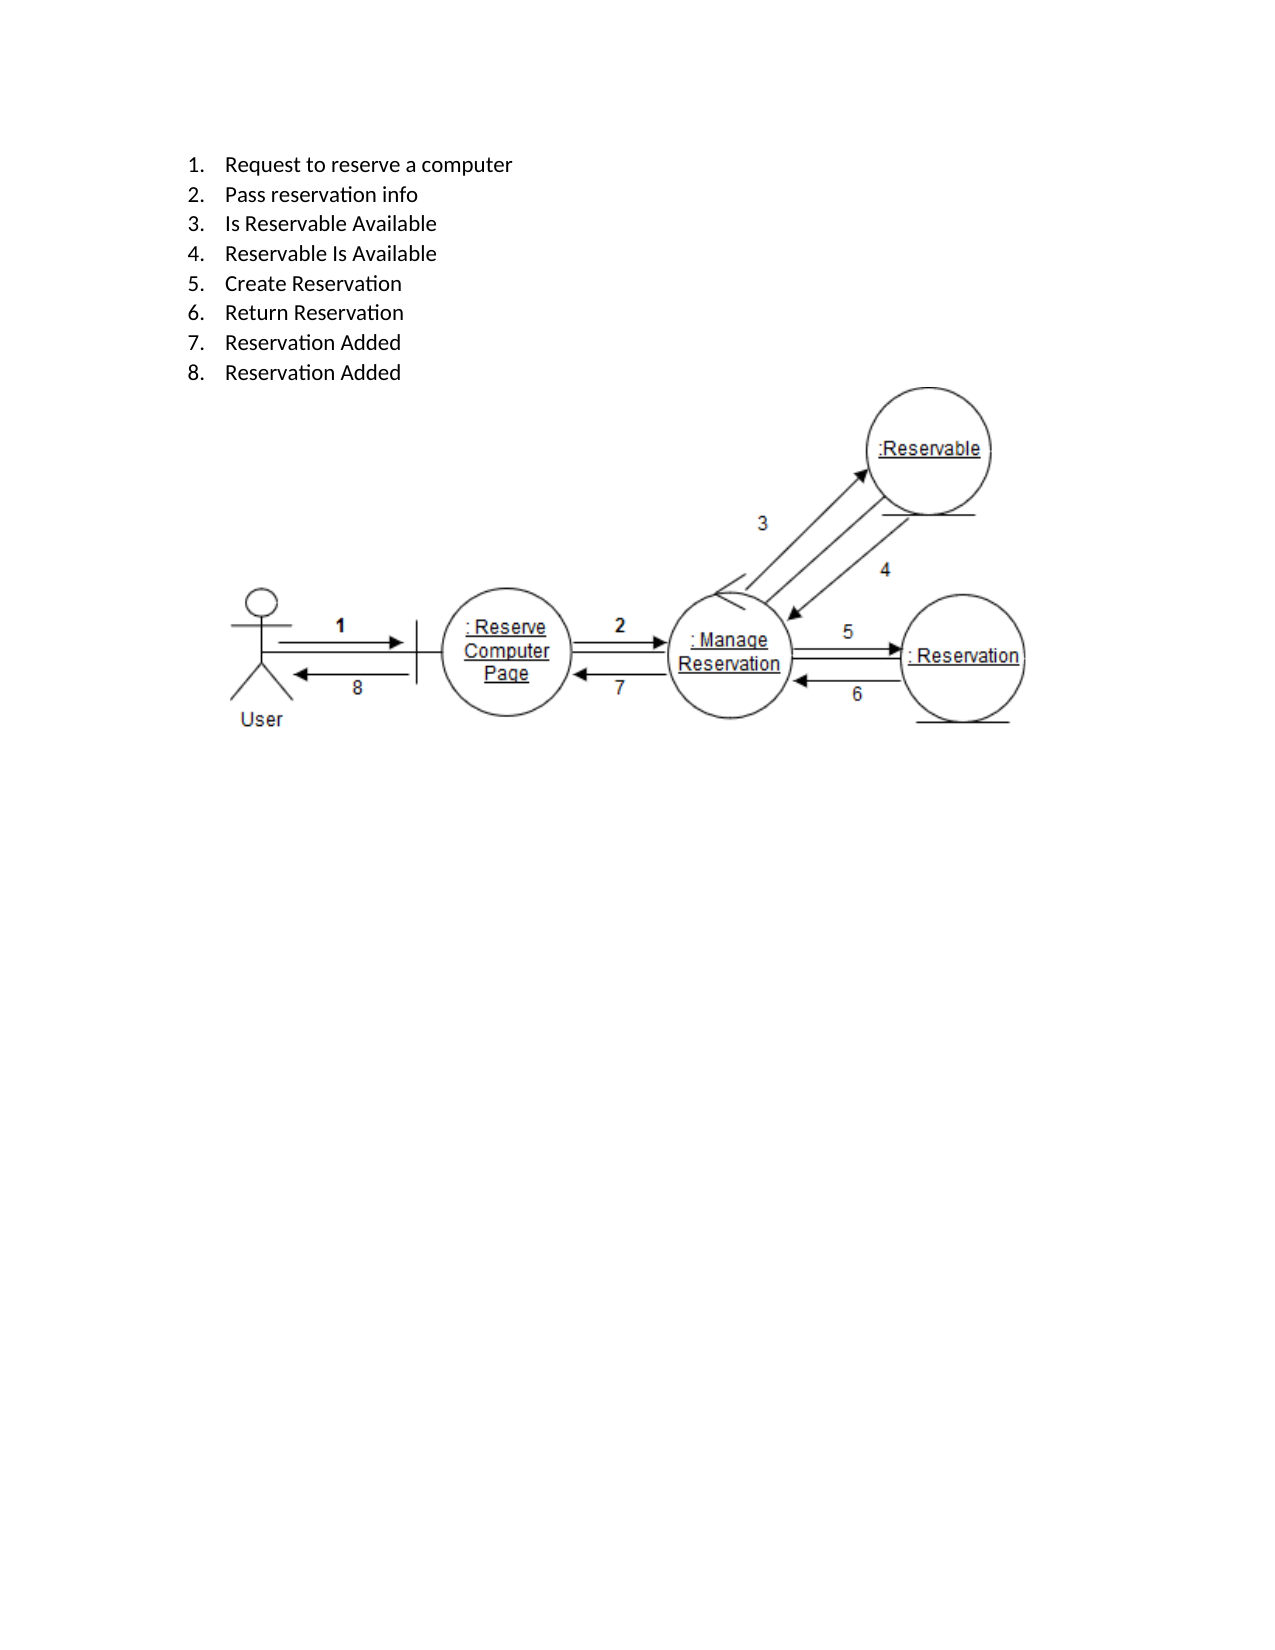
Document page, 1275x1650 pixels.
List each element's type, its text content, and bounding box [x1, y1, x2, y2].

list Reservation Added [187, 328, 1125, 356]
list Reservable Is Available [187, 239, 1125, 267]
list Is Reservable Available [187, 209, 1125, 237]
list Reservation Added [187, 358, 1125, 386]
list Pass reservation info [187, 180, 1125, 208]
picture [230, 387, 1026, 733]
list Create Reservation [187, 269, 1125, 297]
list Request to reserve a computer [187, 150, 1125, 178]
list Return Reservation [187, 298, 1125, 326]
